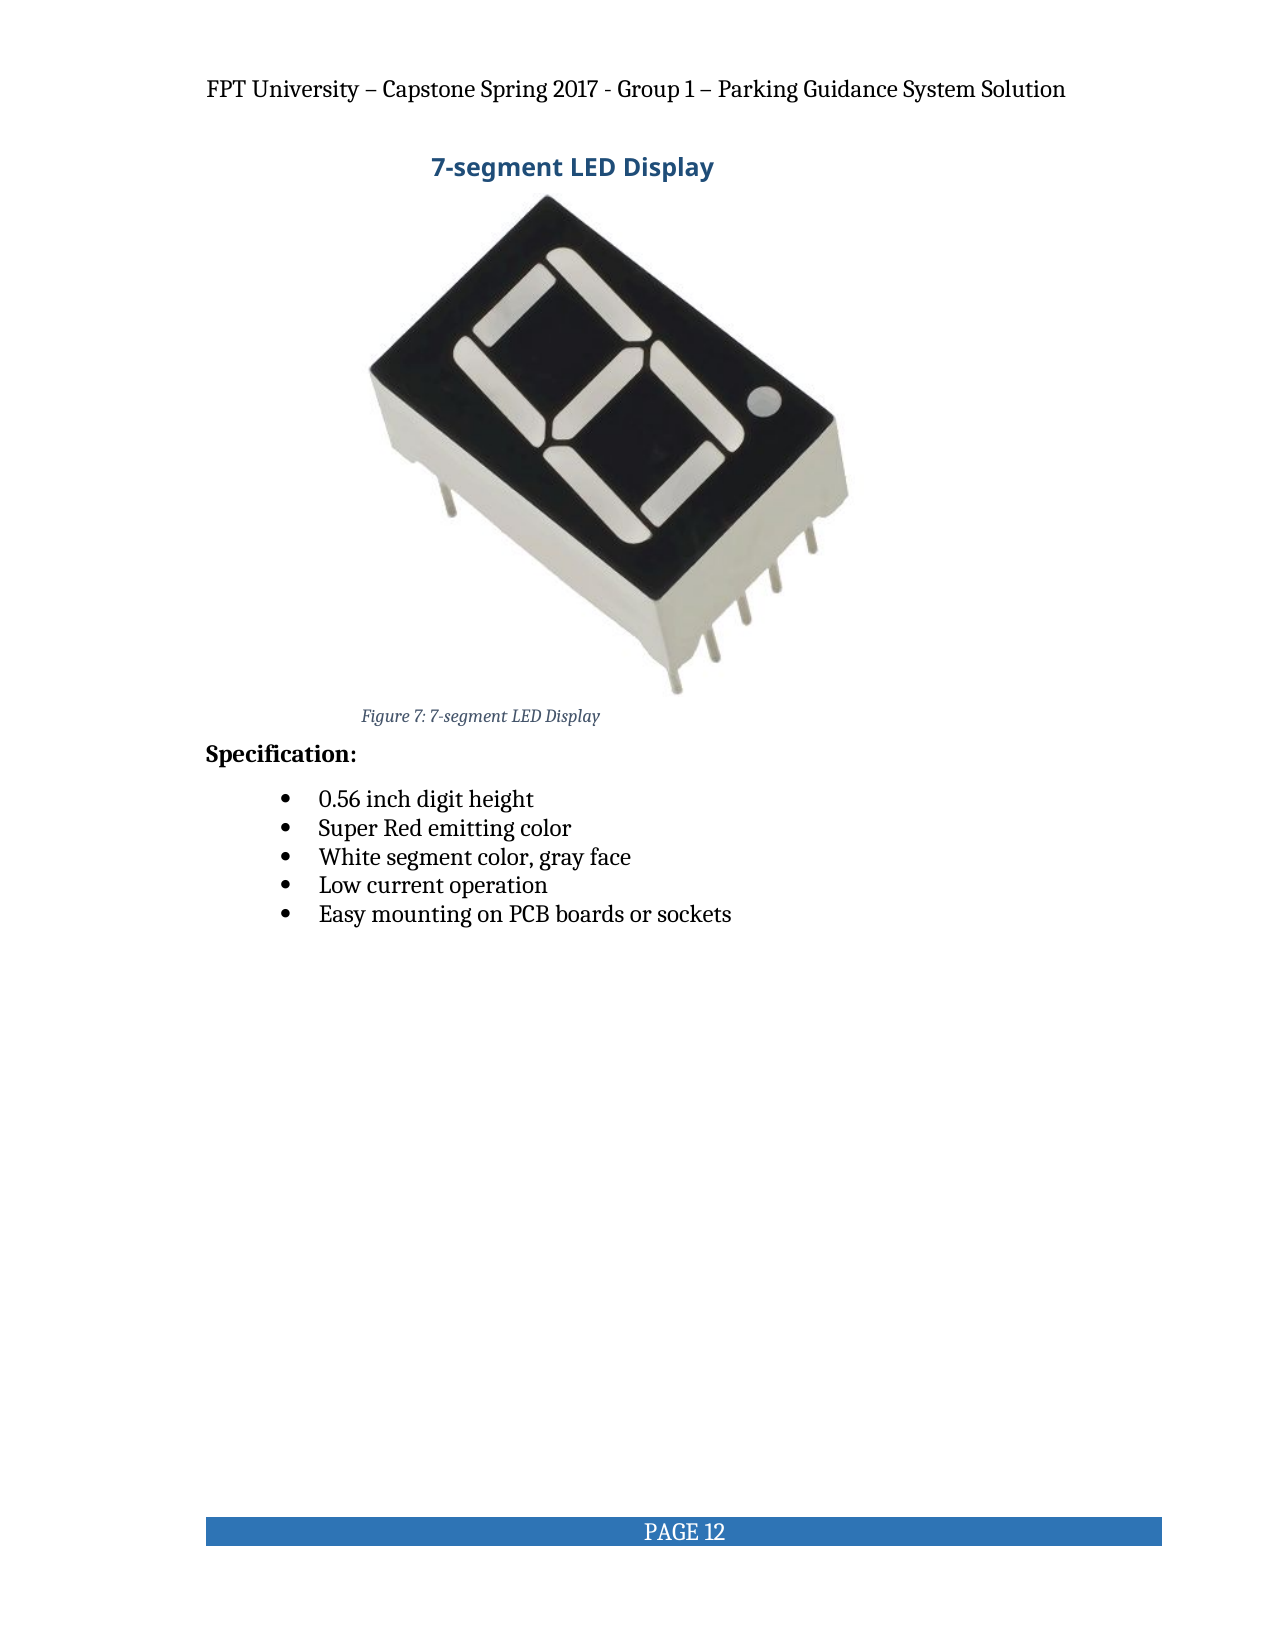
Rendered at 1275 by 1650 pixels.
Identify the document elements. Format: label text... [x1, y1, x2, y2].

text Low current operation [281, 871, 1162, 900]
text White segment color, gray face [281, 842, 1162, 871]
text Super Red emitting color [281, 814, 1162, 842]
subtitle 7-segment LED Display [356, 150, 1162, 184]
picture [361, 193, 864, 697]
text 0.56 inch digit height [281, 785, 1162, 814]
text Easy mounting on PCB boards or sockets [281, 900, 1162, 929]
